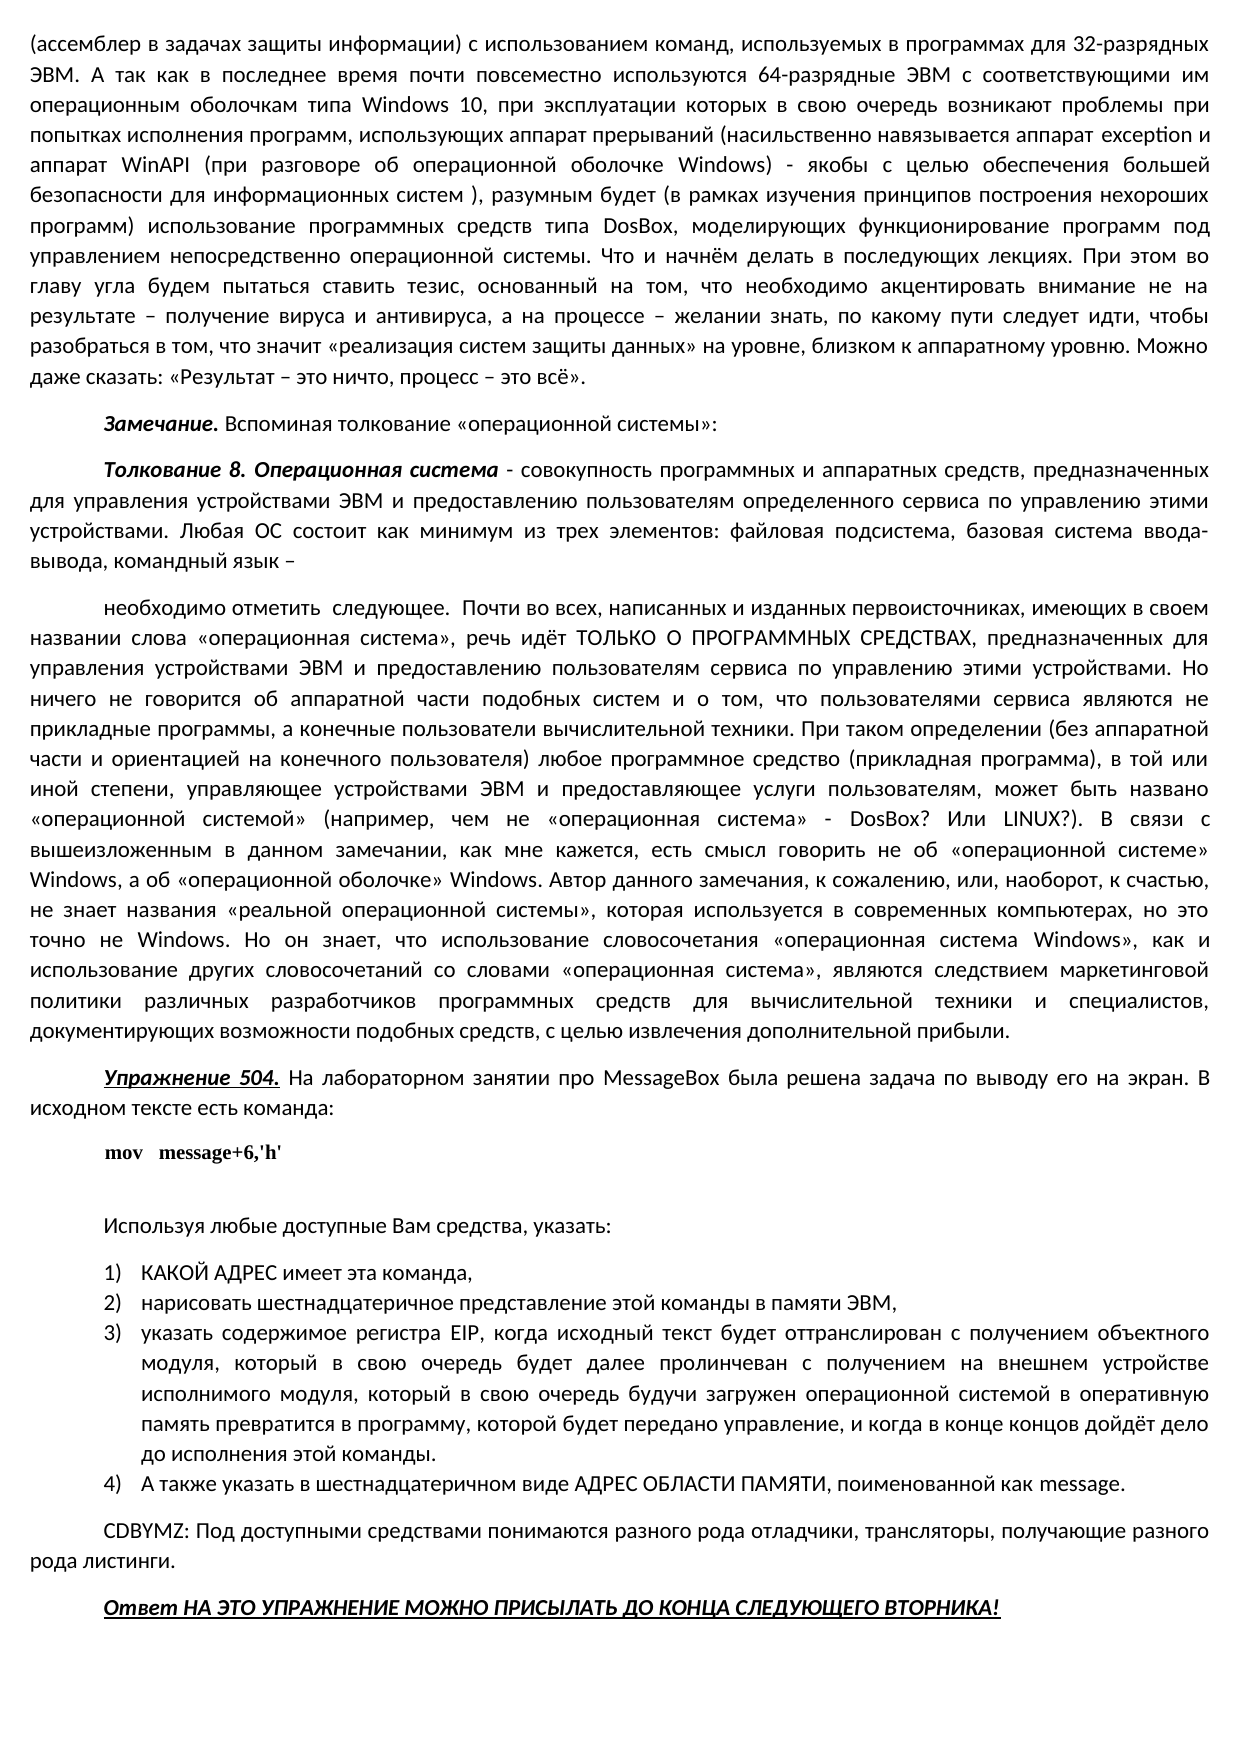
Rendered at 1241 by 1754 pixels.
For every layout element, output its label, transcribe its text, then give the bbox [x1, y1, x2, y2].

text Замечание. Вспоминая толкование «операционной системы»: [29, 409, 1211, 437]
text необходимо отметить следующее. Почти во всех, написанных и изданных первоисточниках, имеющих в своем названии слова «операционная система», речь идёт ТОЛЬКО О ПРОГРАММНЫХ СРЕДСТВАХ, предназначенных для управления устройствами ЭВМ и предоставлению пользователям сервиса по управлению этими устройствами. Но ничего не говорится об аппаратной части подобных систем и о том, что пользователями сервиса являются не прикладные программы, а конечные пользователи вычислительной техники. При таком определении (без аппаратной части и ориентацией на конечного пользователя) любое программное средство (прикладная программа), в той или иной степени, управляющее устройствами ЭВМ и предоставляющее услуги пользователям, может быть названо «операционной системой» (например, чем не «операционная система» - DosBox? Или LINUX?). В связи с вышеизложенным в данном замечании, как мне кажется, есть смысл говорить не об «операционной системе» Windows, а об «операционной оболочке» Windows. Автор данного замечания, к сожалению, или, наоборот, к счастью, не знает названия «реальной операционной системы», которая используется в современных компьютерах, но это точно не Windows. Но он знает, что использование словосочетания «операционная система Windows», как и использование других словосочетаний со словами «операционная система», являются следствием маркетинговой политики различных разработчиков программных средств для вычислительной техники и специалистов, документирующих возможности подобных средств, с целью извлечения дополнительной прибыли. [29, 593, 1211, 1044]
list указать содержимое регистра EIP, когда исходный текст будет оттранслирован с получением объектного модуля, который в свою очередь будет далее пролинчеван с получением на внешнем устройстве исполнимого модуля, который в свою очередь будучи загружен операционной системой в оперативную память превратится в программу, которой будет передано управление, и когда в конце концов дойдёт дело до исполнения этой команды. [103, 1318, 1211, 1467]
list КАКОЙ АДРЕС имеет эта команда, [103, 1258, 1211, 1286]
text Упражнение 504. На лабораторном занятии про MessageBox была решена задача по выводу его на экран. В исходном тексте есть команда: [29, 1063, 1211, 1121]
text CDBYMZ: Под доступными средствами понимаются разного рода отладчики, трансляторы, получающие разного рода листинги. [29, 1516, 1211, 1574]
text Толкование 8. Операционная система - совокупность программных и аппаратных средств, предназначенных для управления устройствами ЭВМ и предоставлению пользователям определенного сервиса по управлению этими устройствами. Любая ОС состоит как минимум из трех элементов: файловая подсистема, базовая система ввода-вывода, командный язык – [29, 456, 1211, 574]
text Ответ НА ЭТО УПРАЖНЕНИЕ МОЖНО ПРИСЫЛАТЬ ДО КОНЦА СЛЕДУЮЩЕГО ВТОРНИКА! [29, 1593, 1211, 1621]
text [29, 29, 1211, 390]
text mov message+6,'h' [29, 1140, 1211, 1164]
text Используя любые доступные Вам средства, указать: [29, 1211, 1211, 1239]
list нарисовать шестнадцатеричное представление этой команды в памяти ЭВМ, [103, 1288, 1211, 1316]
list А также указать в шестнадцатеричном виде АДРЕС ОБЛАСТИ ПАМЯТИ, поименованной как message. [103, 1469, 1211, 1497]
